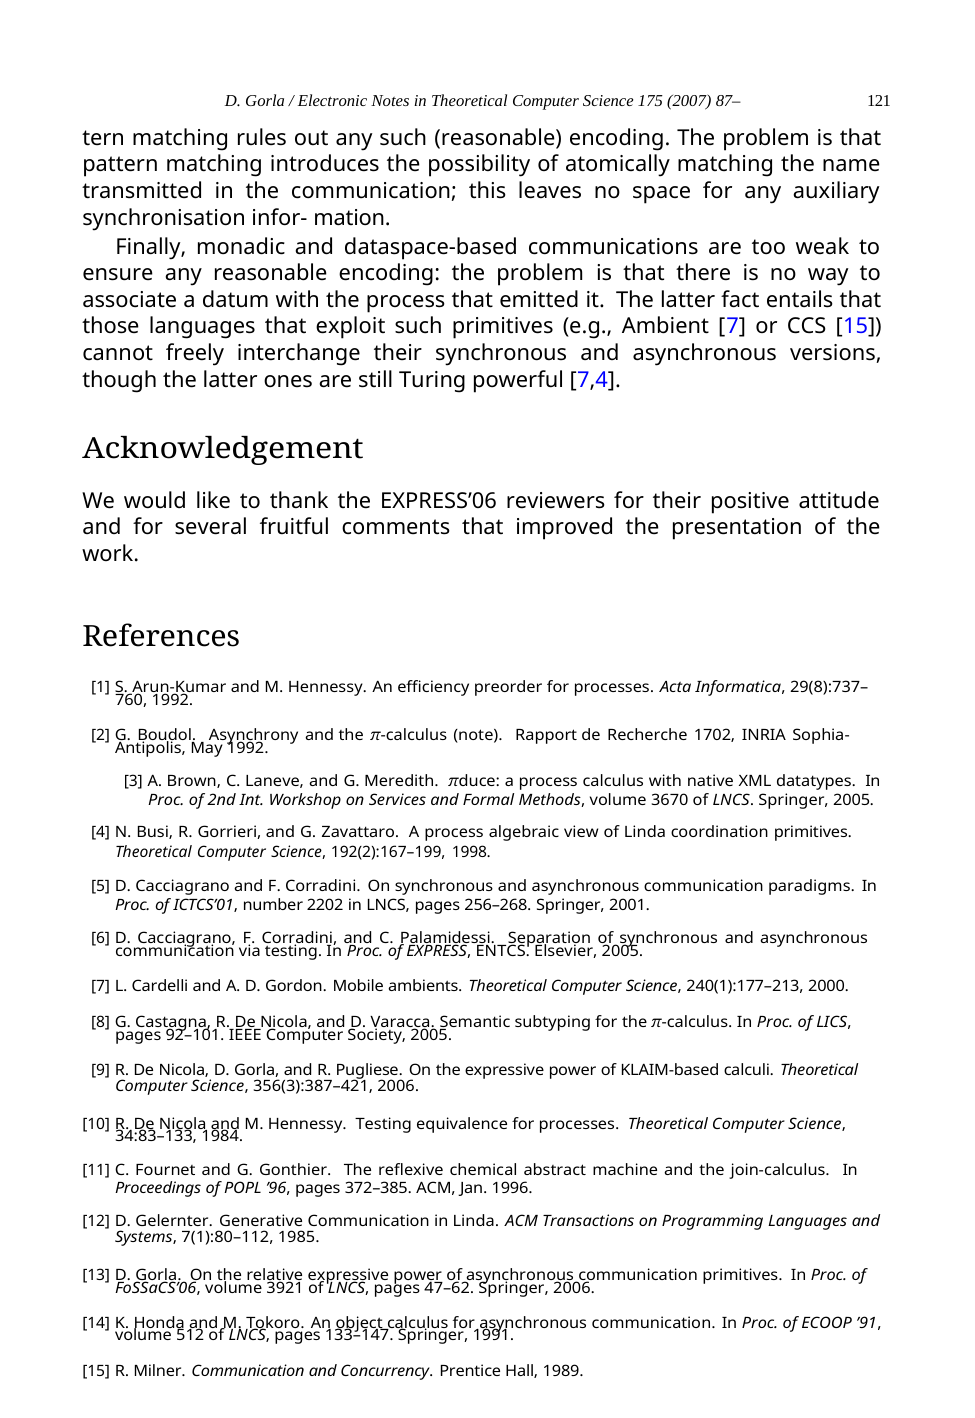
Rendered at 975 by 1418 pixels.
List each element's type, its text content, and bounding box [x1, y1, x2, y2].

list L. Cardelli and A. D. Gordon. Mobile ambients. Theoretical Computer Science, 240(1):177–213, 2000. [91, 974, 933, 996]
subtitle Acknowledgement [82, 427, 933, 467]
text Proceedings of POPL ’96, pages 372–385. ACM, Jan. 1996. [115, 1179, 933, 1198]
list D. Gorla. On the relative expressive power of asynchronous communication primitives. In Proc. of FoSSaCS’06, volume 3921 of LNCS, pages 47–62. Springer, 2006. [82, 1269, 881, 1298]
list C. Fournet and G. Gonthier. The reflexive chemical abstract machine and the join-calculus. In [82, 1160, 933, 1179]
text Proc. of ICTCS’01, number 2202 in LNCS, pages 256–268. Springer, 2001. [115, 895, 933, 914]
list G. Castagna, R. De Nicola, and D. Varacca. Semantic subtyping for the π-calculus. In Proc. of LICS, pages 92–101. IEEE Computer Society, 2005. [91, 1016, 881, 1045]
subtitle References [82, 615, 933, 654]
list A. Brown, C. Laneve, and G. Meredith. πduce: a process calculus with native XML datatypes. In [69, 772, 881, 790]
text Proc. of 2nd Int. Workshop on Services and Formal Methods, volume 3670 of LNCS. Springer, 2005. [69, 790, 874, 809]
list K. Honda and M. Tokoro. An object calculus for asynchronous communication. In Proc. of ECOOP ’91, volume 512 of LNCS, pages 133–147. Springer, 1991. [82, 1317, 881, 1345]
text tern matching rules out any such (reasonable) encoding. The problem is that pattern matching introduces the possibility of atomically matching the name transmitted in the communication; this leaves no space for any auxiliary synchronisation infor- mation. [82, 124, 881, 231]
list D. Cacciagrano, F. Corradini, and C. Palamidessi. Separation of synchronous and asynchronous communication via testing. In Proc. of EXPRESS, ENTCS. Elsevier, 2005. [91, 932, 880, 961]
list D. Cacciagrano and F. Corradini. On synchronous and asynchronous communication paradigms. In [91, 877, 933, 895]
list R. De Nicola and M. Hennessy. Testing equivalence for processes. Theoretical Computer Science, 34:83–133, 1984. [82, 1118, 881, 1146]
list N. Busi, R. Gorrieri, and G. Zavattaro. A process algebraic view of Linda coordination primitives. [91, 821, 933, 841]
text Finally, monadic and dataspace-based communications are too weak to ensure any reasonable encoding: the problem is that there is no way to associate a datum with the process that emitted it. The latter fact entails that those languages that exploit such primitives (e.g., Ambient [7] or CCS [15]) cannot freely interchange their synchronous and asynchronous versions, though the latter ones are still Turing powerful [7,4]. [82, 233, 882, 394]
list R. De Nicola, D. Gorla, and R. Pugliese. On the expressive power of KLAIM-based calculi. Theoretical Computer Science, 356(3):387–421, 2006. [91, 1062, 881, 1096]
list S. Arun-Kumar and M. Hennessy. An efficiency preorder for processes. Acta Informatica, 29(8):737– 760, 1992. [91, 681, 880, 710]
text Theoretical Computer Science, 192(2):167–199, 1998. [115, 841, 933, 862]
text We would like to thank the EXPRESS’06 reviewers for their positive attitude and for several fruitful comments that improved the presentation of the work. [82, 487, 881, 568]
list G. Boudol. Asynchrony and the π-calculus (note). Rapport de Recherche 1702, INRIA Sophia- Antipolis, May 1992. [91, 729, 881, 758]
list D. Gelernter. Generative Communication in Linda. ACM Transactions on Programming Languages and Systems, 7(1):80–112, 1985. [82, 1213, 881, 1247]
list R. Milner. Communication and Concurrency. Prentice Hall, 1989. [82, 1359, 933, 1381]
